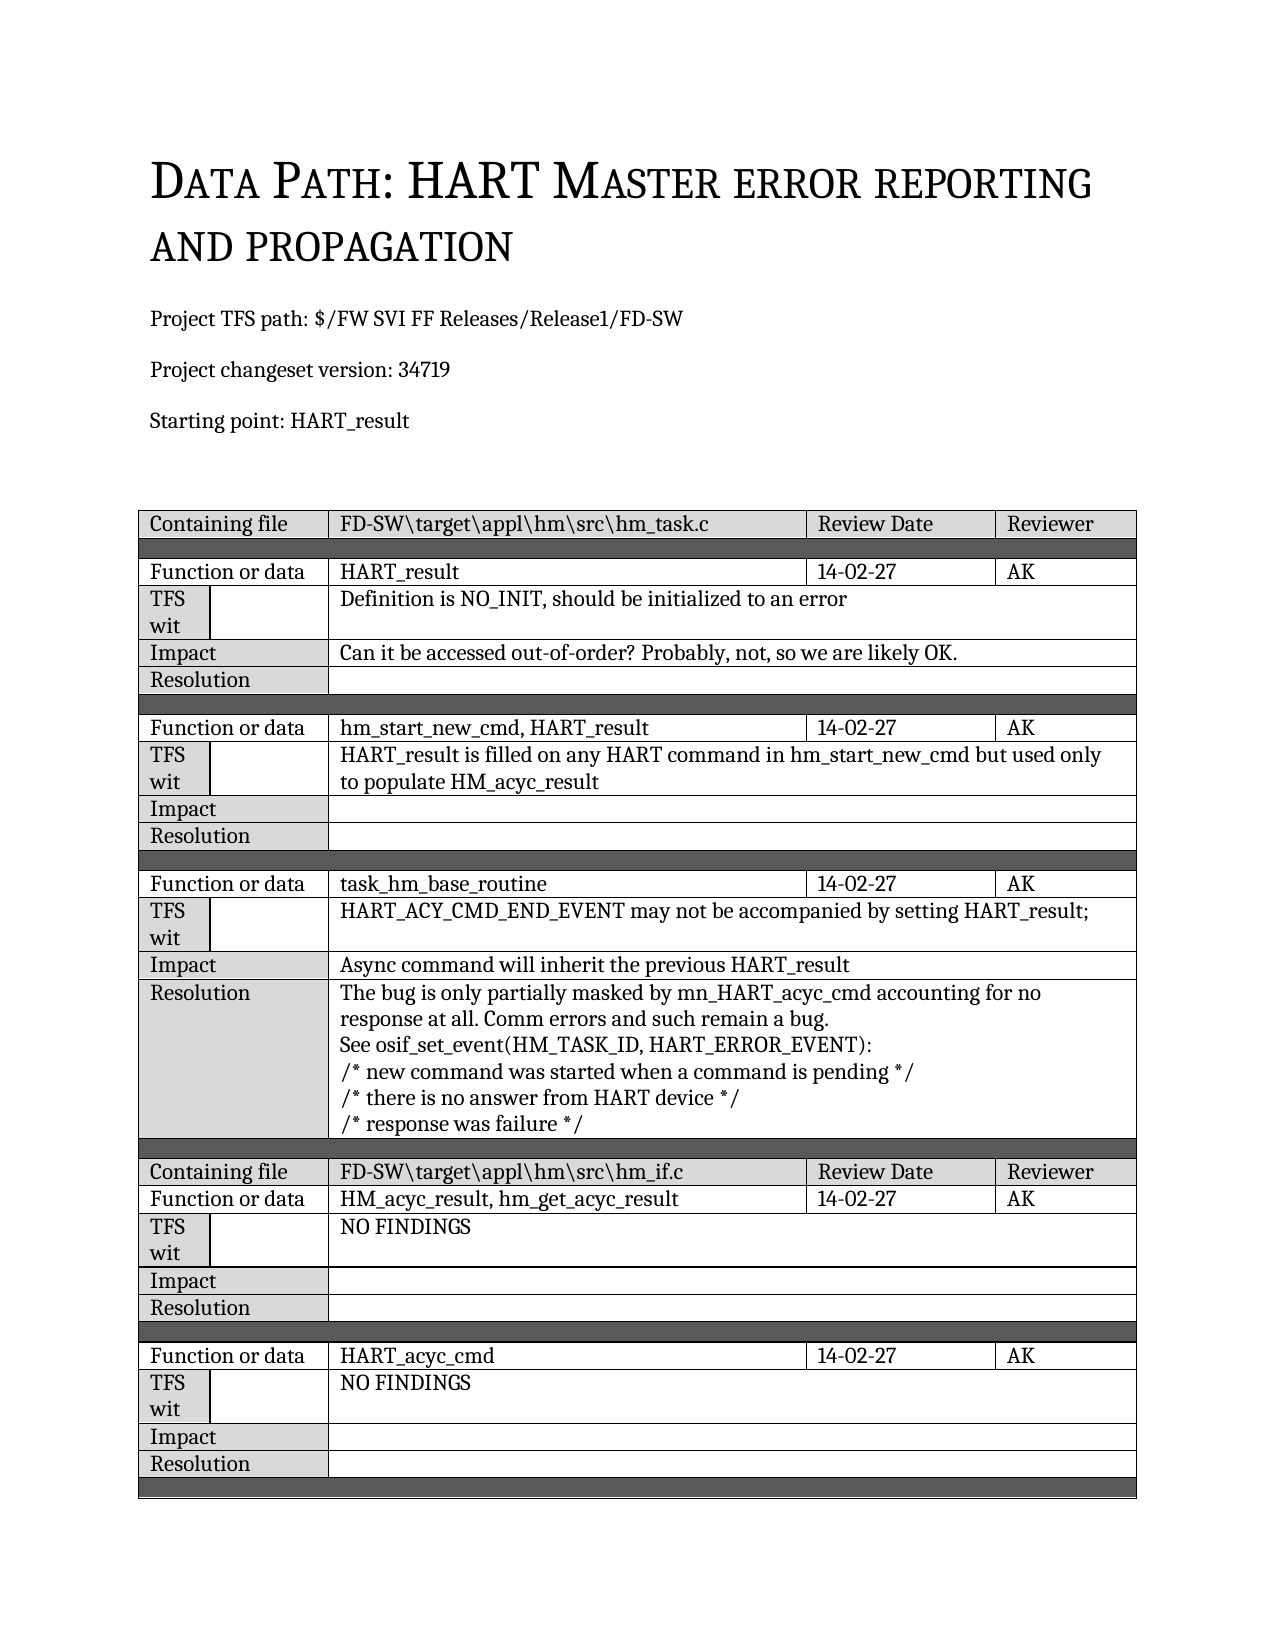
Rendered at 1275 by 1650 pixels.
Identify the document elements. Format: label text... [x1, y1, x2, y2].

table_cell [329, 823, 1136, 850]
table_cell [139, 539, 1136, 558]
table_cell Resolution [139, 1295, 328, 1321]
table_cell TFS wit [139, 586, 209, 639]
table_header Containing file [139, 511, 328, 537]
table_cell [139, 695, 1136, 714]
table_cell Impact [139, 796, 328, 822]
table_cell 14-02-27 [807, 1186, 995, 1213]
table_cell 14-02-27 [807, 871, 995, 897]
table_cell TFS wit [139, 742, 209, 795]
table_cell [329, 1451, 1136, 1477]
table_cell [211, 898, 328, 951]
text Project TFS path: $/FW SVI FF Releases/Release1/FD-SW [150, 306, 1125, 332]
table_cell 14-02-27 [807, 1343, 995, 1369]
table_cell Resolution [139, 823, 328, 850]
table_cell HART_acyc_cmd [329, 1343, 806, 1369]
table_cell Impact [139, 1424, 328, 1450]
table_cell [139, 1322, 1136, 1341]
table_cell Resolution [139, 980, 328, 1138]
table_cell Resolution [139, 1451, 328, 1477]
table_cell [139, 851, 1136, 870]
table_cell [139, 1478, 1136, 1497]
table_cell Reviewer [996, 1159, 1136, 1185]
table_cell [211, 742, 328, 795]
table_cell Review Date [807, 1159, 995, 1185]
table_cell [329, 667, 1136, 693]
table_header Review Date [807, 511, 995, 537]
table_cell AK [996, 1186, 1136, 1213]
table_cell HM_acyc_result, hm_get_acyc_result [329, 1186, 806, 1213]
table_cell hm_start_new_cmd, HART_result [329, 715, 806, 741]
table_cell [329, 1424, 1136, 1450]
table_cell HART_ACY_CMD_END_EVENT may not be accompanied by setting HART_result; [329, 898, 1136, 951]
title Data Path: HART Master error reporting and propagation [150, 150, 1125, 274]
table_cell TFS wit [139, 898, 209, 951]
table_cell [211, 1214, 328, 1266]
table_cell [211, 1370, 328, 1422]
table_cell FD-SW\target\appl\hm\src\hm_if.c [329, 1159, 806, 1185]
table_cell Function or data [139, 1186, 328, 1213]
table_cell AK [996, 871, 1136, 897]
table_cell NO FINDINGS [329, 1370, 1136, 1422]
table_cell 14-02-27 [807, 715, 995, 741]
table_cell Definition is NO_INIT, should be initialized to an error [329, 586, 1136, 639]
table_cell [329, 796, 1136, 822]
table_cell Impact [139, 640, 328, 666]
table_cell NO FINDINGS [329, 1214, 1136, 1266]
table_header FD-SW\target\appl\hm\src\hm_task.c [329, 511, 806, 537]
text Starting point: HART_result [150, 408, 1125, 434]
table_cell Function or data [139, 1343, 328, 1369]
table_cell 14-02-27 [807, 559, 995, 585]
table_cell [139, 1139, 1136, 1158]
table_cell [329, 1268, 1136, 1294]
table_cell AK [996, 1343, 1136, 1369]
table_cell Containing file [139, 1159, 328, 1185]
table_cell TFS wit [139, 1370, 209, 1422]
table_header Reviewer [996, 511, 1136, 537]
table_cell Function or data [139, 559, 328, 585]
table_cell The bug is only partially masked by mn_HART_acyc_cmd accounting for no response at all. Comm errors and such remain a bug. See osif_set_event(HM_TASK_ID, HART_ERROR_EVENT): /* new command was started when a command is pending */ /* there is no answer from HART device */ /* response was failure */ [329, 980, 1136, 1138]
table_cell Impact [139, 952, 328, 978]
table_cell HART_result [329, 559, 806, 585]
text Project changeset version: 34719 [150, 357, 1125, 383]
table_cell Async command will inherit the previous HART_result [329, 952, 1136, 978]
table_cell AK [996, 715, 1136, 741]
table_cell Function or data [139, 871, 328, 897]
table_cell [211, 586, 328, 639]
table_cell task_hm_base_routine [329, 871, 806, 897]
table_cell AK [996, 559, 1136, 585]
table_cell TFS wit [139, 1214, 209, 1266]
table_cell [329, 1295, 1136, 1321]
table_cell Can it be accessed out-of-order? Probably, not, so we are likely OK. [329, 640, 1136, 666]
table_cell HART_result is filled on any HART command in hm_start_new_cmd but used only to populate HM_acyc_result [329, 742, 1136, 795]
table_cell Resolution [139, 667, 328, 693]
table_cell Function or data [139, 715, 328, 741]
table_cell Impact [139, 1268, 328, 1294]
